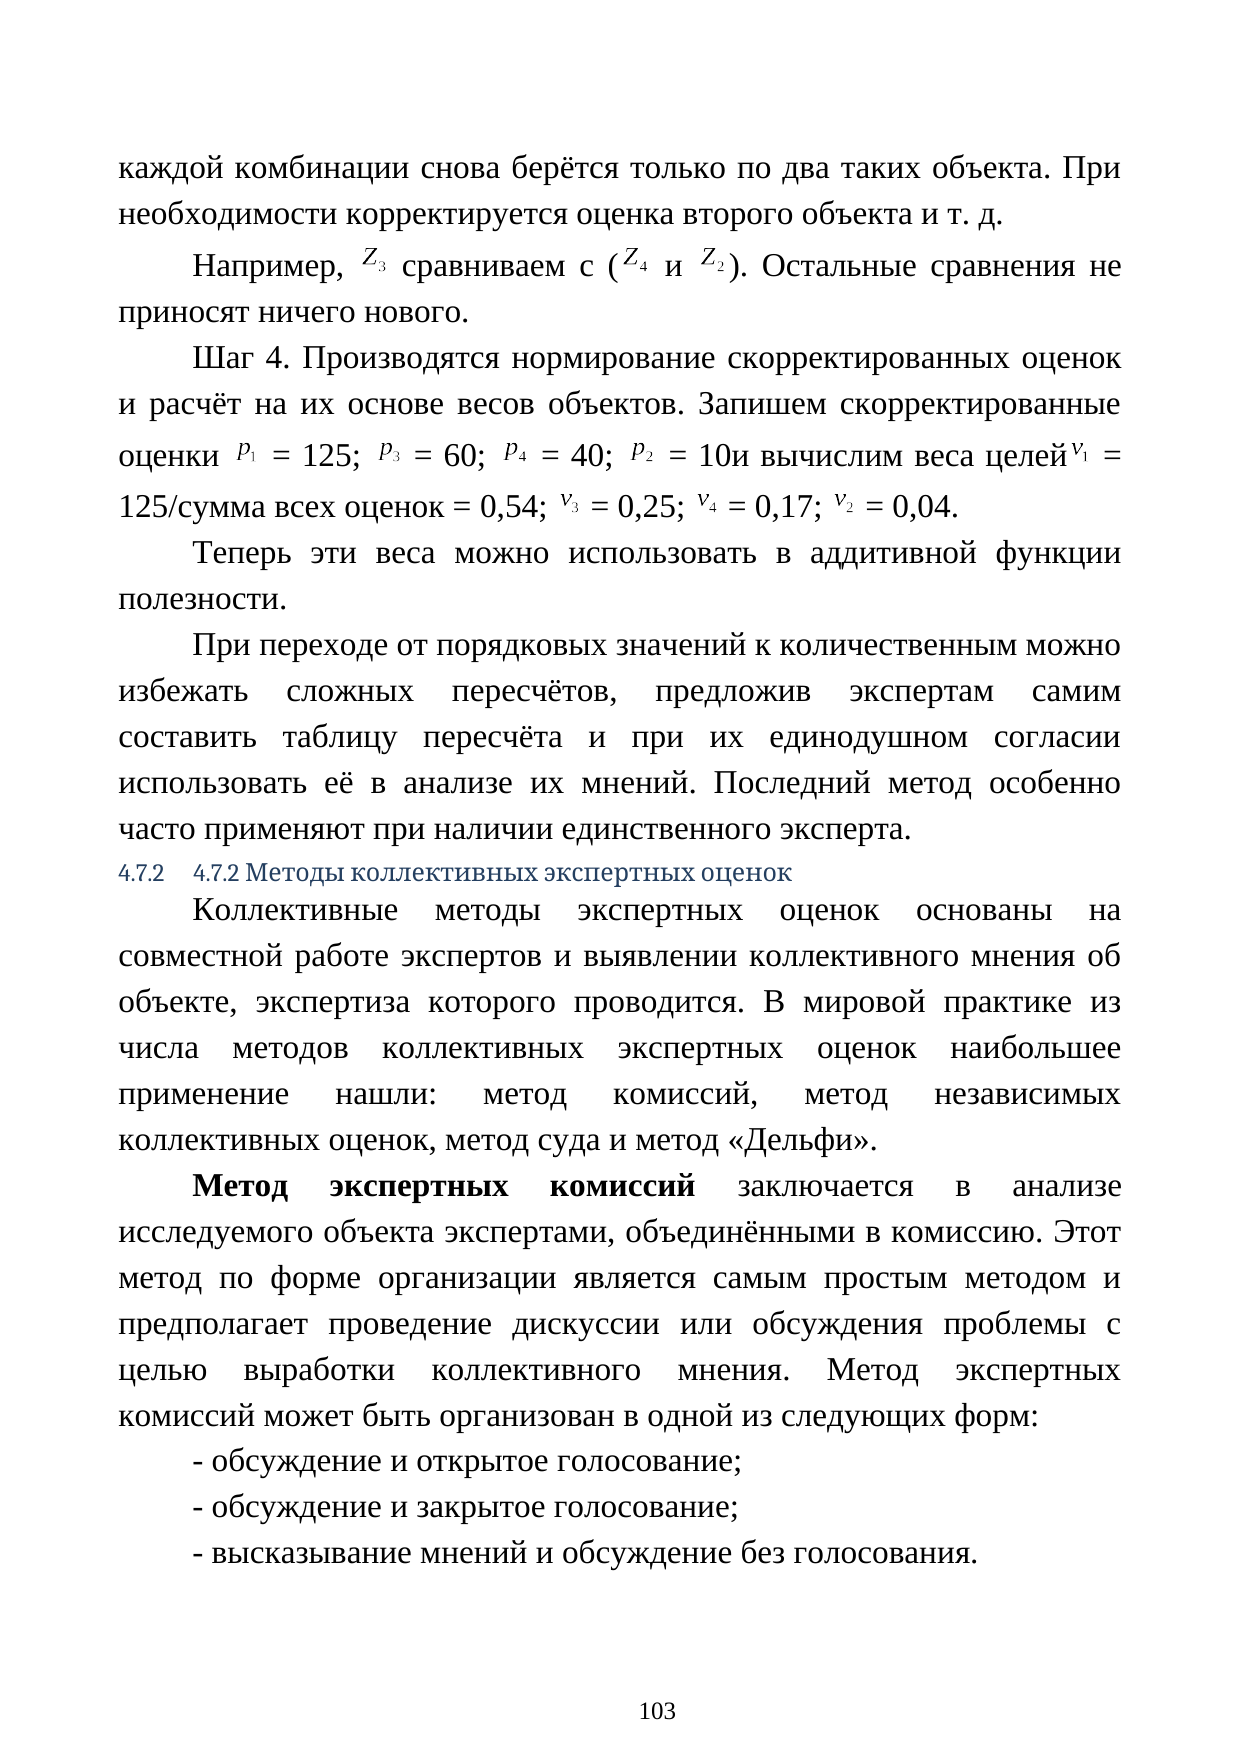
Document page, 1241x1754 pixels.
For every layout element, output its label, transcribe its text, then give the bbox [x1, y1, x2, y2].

text Метод экспертных комиссий заключается в анализе исследуемого объекта экспертами, объединёнными в комиссию. Этот метод по форме организации является самым простым методом и предполагает проведение дискуссии или обсуждения проблемы с целью выработки коллективного мнения. Метод экспертных комиссий может быть организован в одной из следующих форм: [118, 1165, 1122, 1433]
text - обсуждение и закрытое голосование; [118, 1487, 1122, 1525]
text При переходе от порядковых значений к количественным можно избежать сложных пересчётов, предложив экспертам самим составить таблицу пересчёта и при их единодушном согласии использовать её в анализе их мнений. Последний метод особенно часто применяют при наличии единственного эксперта. [118, 624, 1122, 847]
text - обсуждение и открытое голосование; [118, 1441, 1122, 1479]
subtitle 4.7.2 Методы коллективных экспертных оценок [118, 858, 1122, 887]
text - высказывание мнений и обсуждение без голосования. [118, 1533, 1122, 1571]
text Теперь эти веса можно использовать в аддитивной функции полезности. [118, 533, 1122, 617]
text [118, 148, 1122, 232]
text Шаг 4. Производятся нормирование скорректированных оценок и расчёт на их основе весов объектов. Запишем скорректированные оценки = 125; = 60; = 40; = 10и вычислим веса целей = 125/сумма всех оценок = 0,54; = 0,25; = 0,17; = 0,04. [118, 337, 1122, 525]
text Коллективные методы экспертных оценок основаны на совместной работе экспертов и выявлении коллективного мнения об объекте, экспертиза которого проводится. В мировой практике из числа методов коллективных экспертных оценок наибольшее применение нашли: метод комиссий, метод независимых коллективных оценок, метод суда и метод «Дельфи». [118, 889, 1122, 1157]
text Например, сравниваем с ( и ). Остальные сравнения не приносят ничего нового. [118, 239, 1122, 330]
